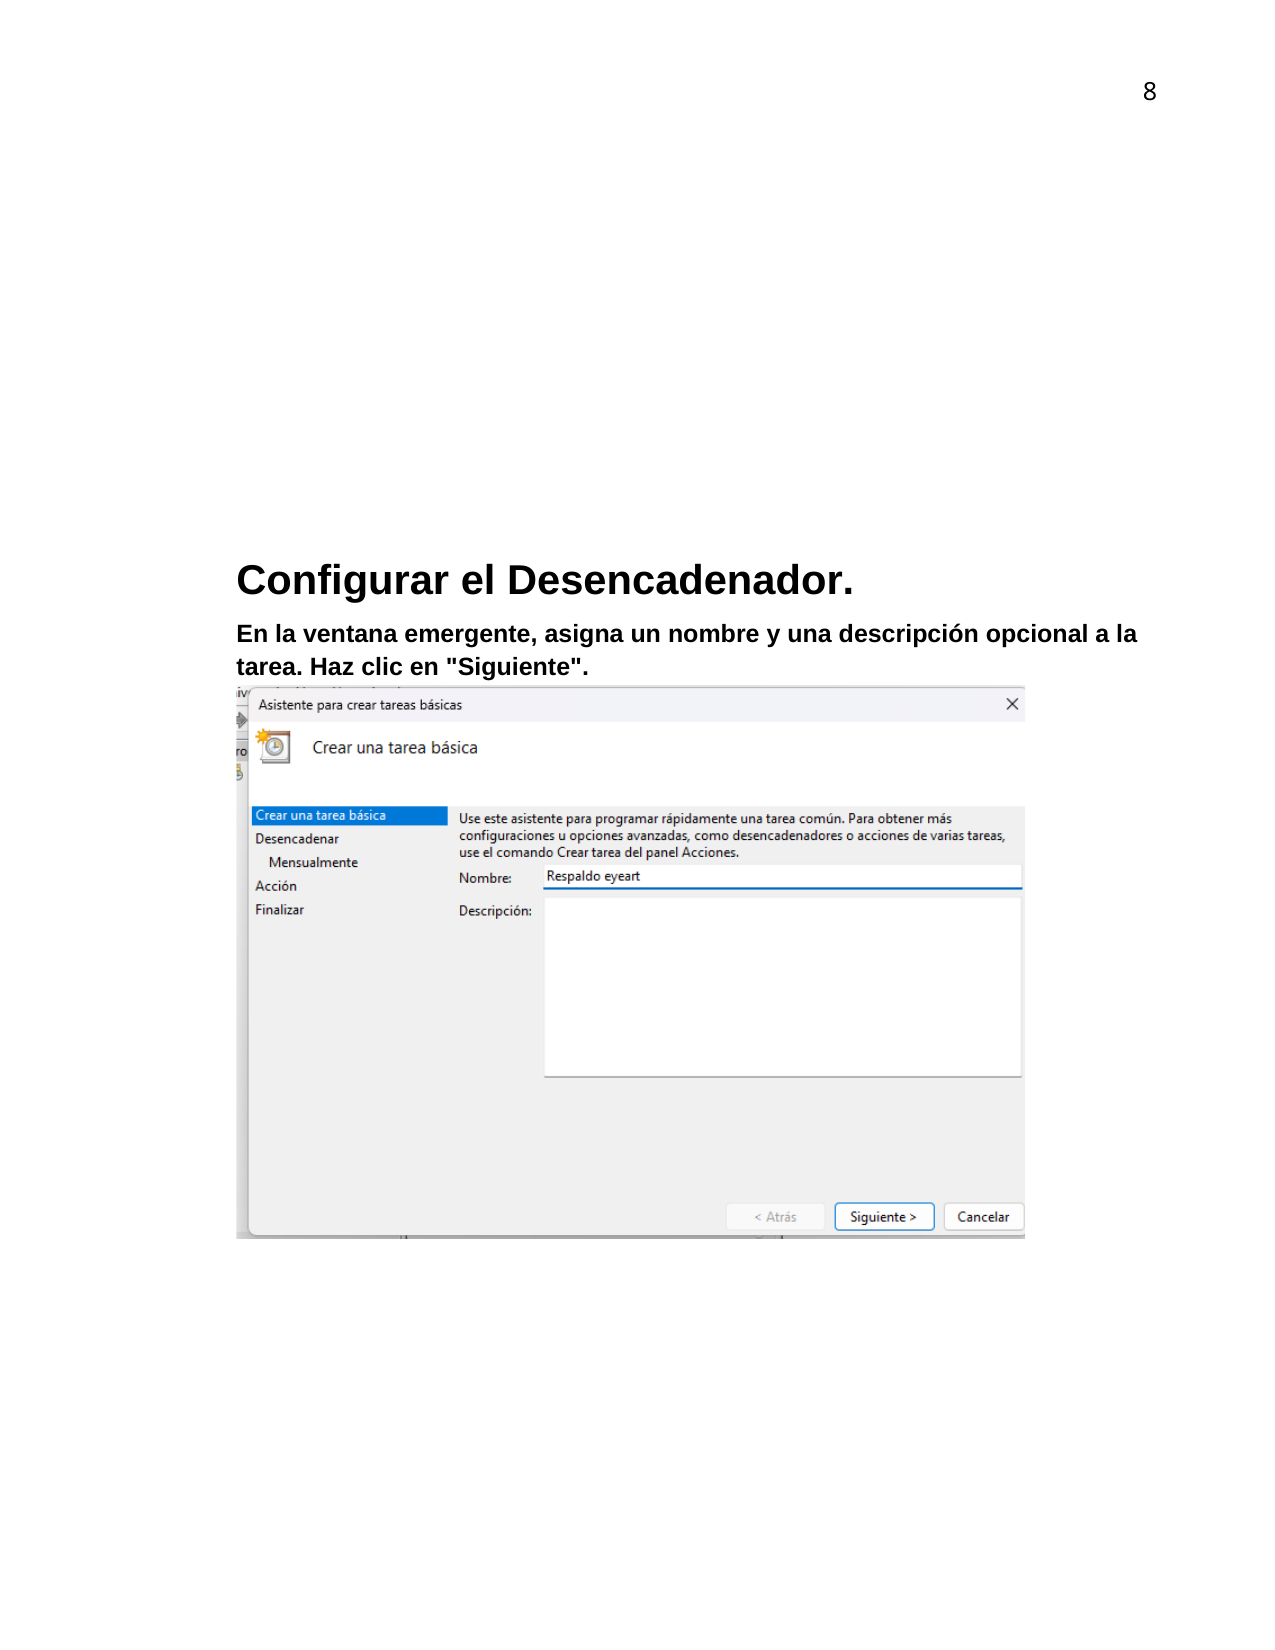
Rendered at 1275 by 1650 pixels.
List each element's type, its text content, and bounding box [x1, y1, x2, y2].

picture [236, 685, 1026, 1239]
subtitle Configurar el Desencadenador. [236, 555, 1157, 603]
